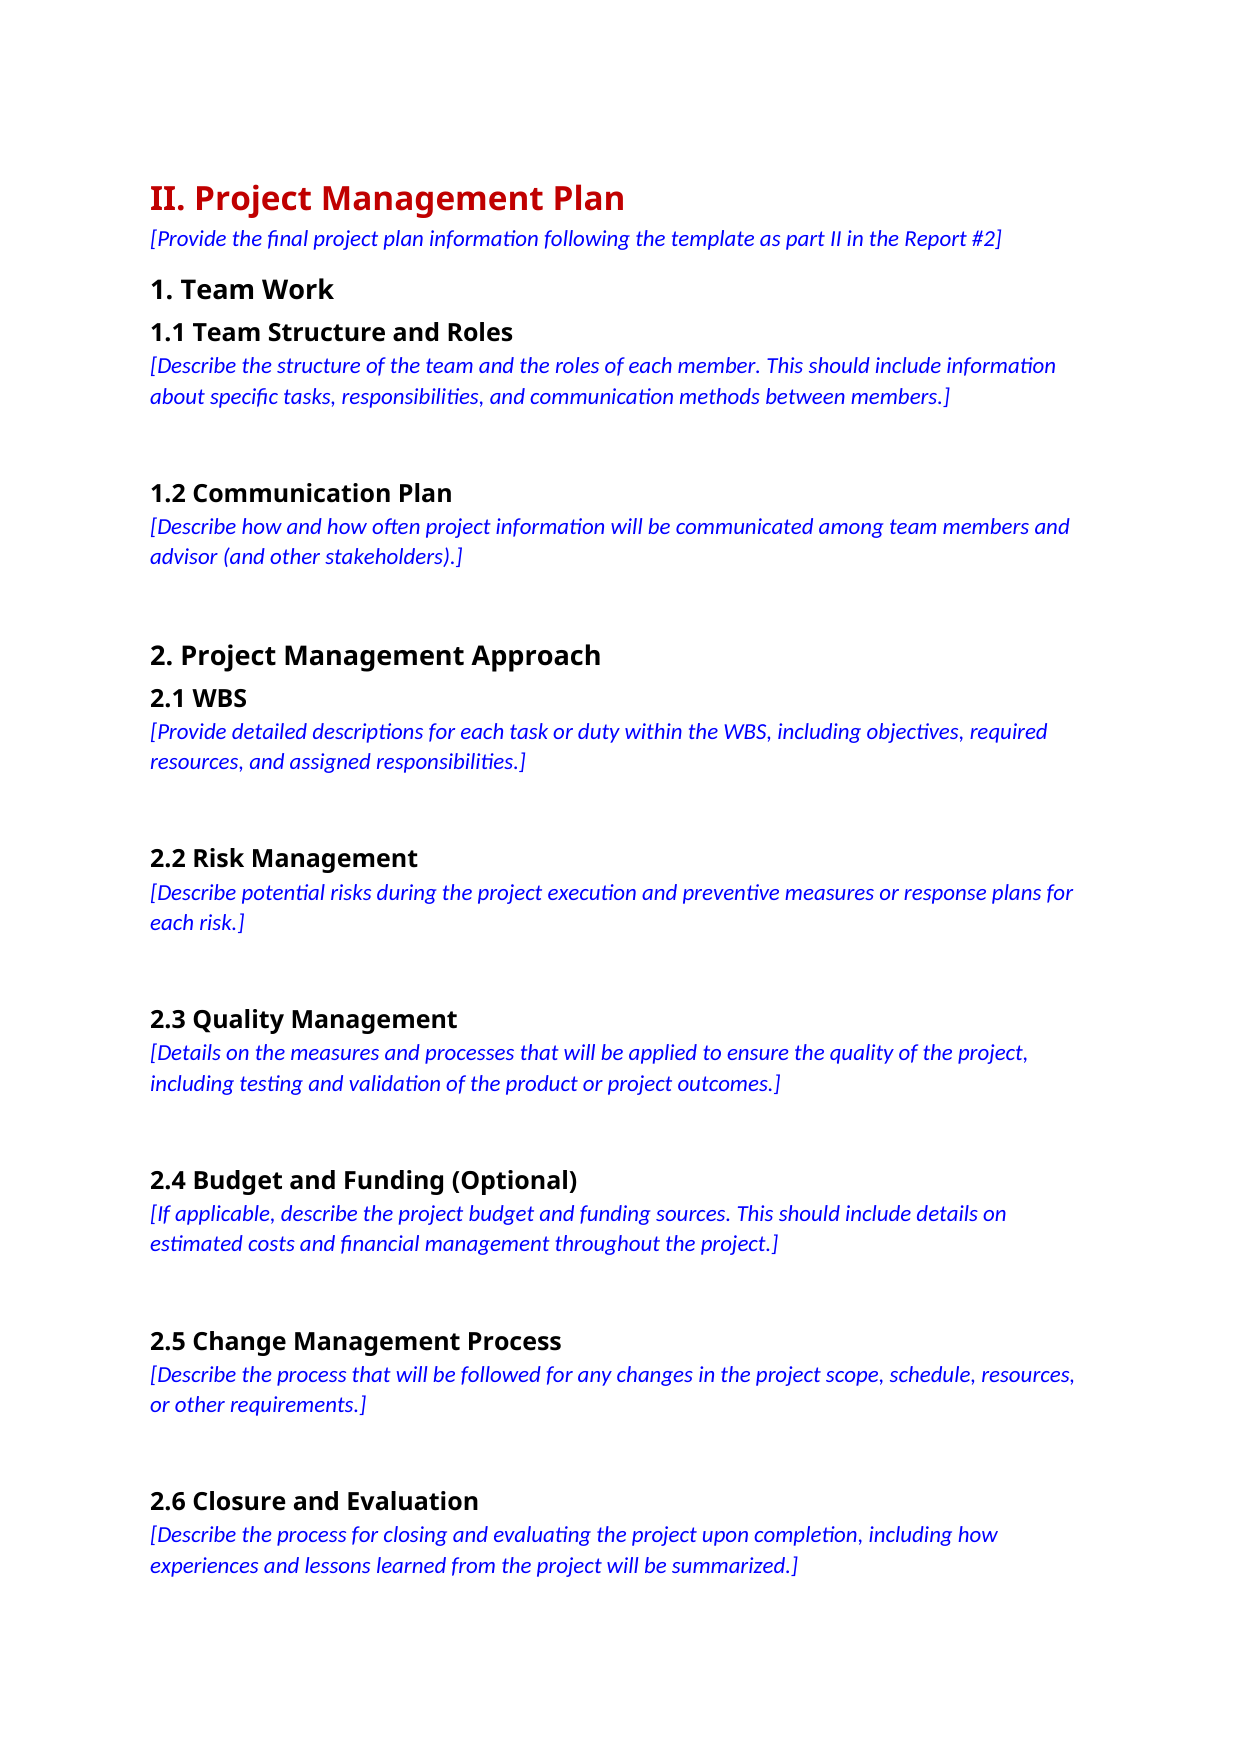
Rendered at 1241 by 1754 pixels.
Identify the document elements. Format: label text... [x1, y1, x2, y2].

subtitle 2.5 Change Management Process [150, 1323, 1093, 1357]
text [Describe the structure of the team and the roles of each member. This should include information about specific tasks, responsibilities, and communication methods between members.] [150, 352, 1093, 410]
subtitle 1. Team Work [150, 271, 1093, 308]
text [Provide the final project plan information following the template as part II in the Report #2] [150, 224, 1093, 252]
text [Details on the measures and processes that will be applied to ensure the quality of the project, including testing and validation of the product or project outcomes.] [150, 1038, 1093, 1097]
text [Describe potential risks during the project execution and preventive measures or response plans for each risk.] [150, 878, 1093, 936]
subtitle 2.1 WBS [150, 680, 1093, 714]
text [Describe the process for closing and evaluating the project upon completion, including how experiences and lessons learned from the project will be summarized.] [150, 1521, 1093, 1579]
subtitle 1.2 Communication Plan [150, 476, 1093, 509]
subtitle 2.3 Quality Management [150, 1002, 1093, 1036]
text [If applicable, describe the project budget and funding sources. This should include details on estimated costs and financial management throughout the project.] [150, 1199, 1093, 1257]
text [Describe how and how often project information will be communicated among team members and advisor (and other stakeholders).] [150, 512, 1093, 571]
subtitle 2.2 Risk Management [150, 841, 1093, 875]
text [Provide detailed descriptions for each task or duty within the WBS, including objectives, required resources, and assigned responsibilities.] [150, 717, 1093, 775]
subtitle 2.4 Budget and Funding (Optional) [150, 1162, 1093, 1196]
text [Describe the process that will be followed for any changes in the project scope, schedule, resources, or other requirements.] [150, 1360, 1093, 1418]
subtitle 1.1 Team Structure and Roles [150, 315, 1093, 349]
subtitle 2.6 Closure and Evaluation [150, 1484, 1093, 1518]
subtitle 2. Project Management Approach [150, 636, 1093, 673]
subtitle II. Project Management Plan [150, 175, 1093, 220]
